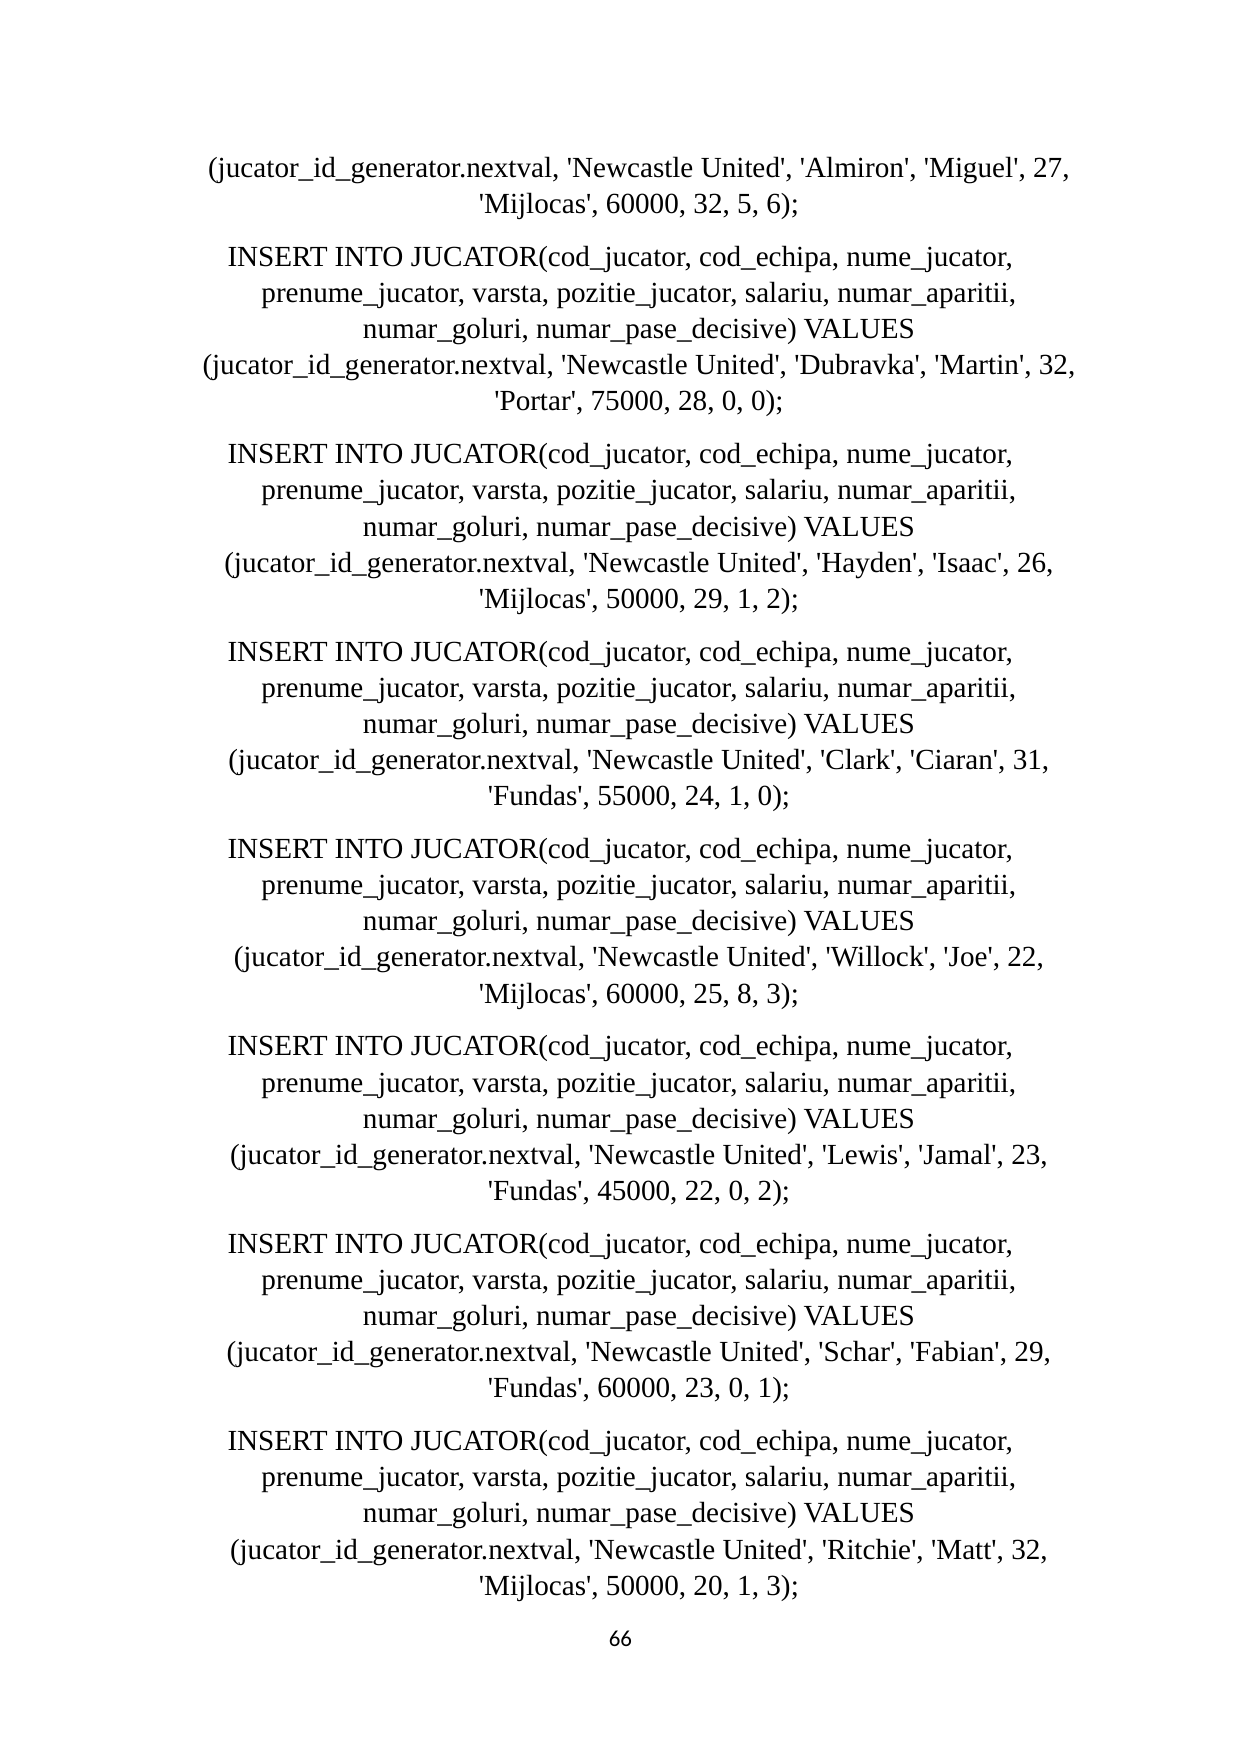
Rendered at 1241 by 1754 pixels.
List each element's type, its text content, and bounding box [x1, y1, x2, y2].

text INSERT INTO JUCATOR(cod_jucator, cod_echipa, nume_jucator, prenume_jucator, varsta, pozitie_jucator, salariu, numar_aparitii, numar_goluri, numar_pase_decisive) VALUES (jucator_id_generator.nextval, 'Newcastle United', 'Clark', 'Ciaran', 31, 'Fundas', 55000, 24, 1, 0); [150, 634, 1090, 812]
text INSERT INTO JUCATOR(cod_jucator, cod_echipa, nume_jucator, prenume_jucator, varsta, pozitie_jucator, salariu, numar_aparitii, numar_goluri, numar_pase_decisive) VALUES (jucator_id_generator.nextval, 'Newcastle United', 'Ritchie', 'Matt', 32, 'Mijlocas', 50000, 20, 1, 3); [150, 1423, 1090, 1601]
text INSERT INTO JUCATOR(cod_jucator, cod_echipa, nume_jucator, prenume_jucator, varsta, pozitie_jucator, salariu, numar_aparitii, numar_goluri, numar_pase_decisive) VALUES (jucator_id_generator.nextval, 'Newcastle United', 'Willock', 'Joe', 22, 'Mijlocas', 60000, 25, 8, 3); [150, 831, 1090, 1009]
text INSERT INTO JUCATOR(cod_jucator, cod_echipa, nume_jucator, prenume_jucator, varsta, pozitie_jucator, salariu, numar_aparitii, numar_goluri, numar_pase_decisive) VALUES (jucator_id_generator.nextval, 'Newcastle United', 'Hayden', 'Isaac', 26, 'Mijlocas', 50000, 29, 1, 2); [150, 436, 1090, 614]
text INSERT INTO JUCATOR(cod_jucator, cod_echipa, nume_jucator, prenume_jucator, varsta, pozitie_jucator, salariu, numar_aparitii, numar_goluri, numar_pase_decisive) VALUES (jucator_id_generator.nextval, 'Newcastle United', 'Dubravka', 'Martin', 32, 'Portar', 75000, 28, 0, 0); [150, 239, 1090, 417]
text INSERT INTO JUCATOR(cod_jucator, cod_echipa, nume_jucator, prenume_jucator, varsta, pozitie_jucator, salariu, numar_aparitii, numar_goluri, numar_pase_decisive) VALUES (jucator_id_generator.nextval, 'Newcastle United', 'Schar', 'Fabian', 29, 'Fundas', 60000, 23, 0, 1); [150, 1226, 1090, 1404]
text INSERT INTO JUCATOR(cod_jucator, cod_echipa, nume_jucator, prenume_jucator, varsta, pozitie_jucator, salariu, numar_aparitii, numar_goluri, numar_pase_decisive) VALUES (jucator_id_generator.nextval, 'Newcastle United', 'Lewis', 'Jamal', 23, 'Fundas', 45000, 22, 0, 2); [150, 1028, 1090, 1207]
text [150, 150, 1090, 220]
